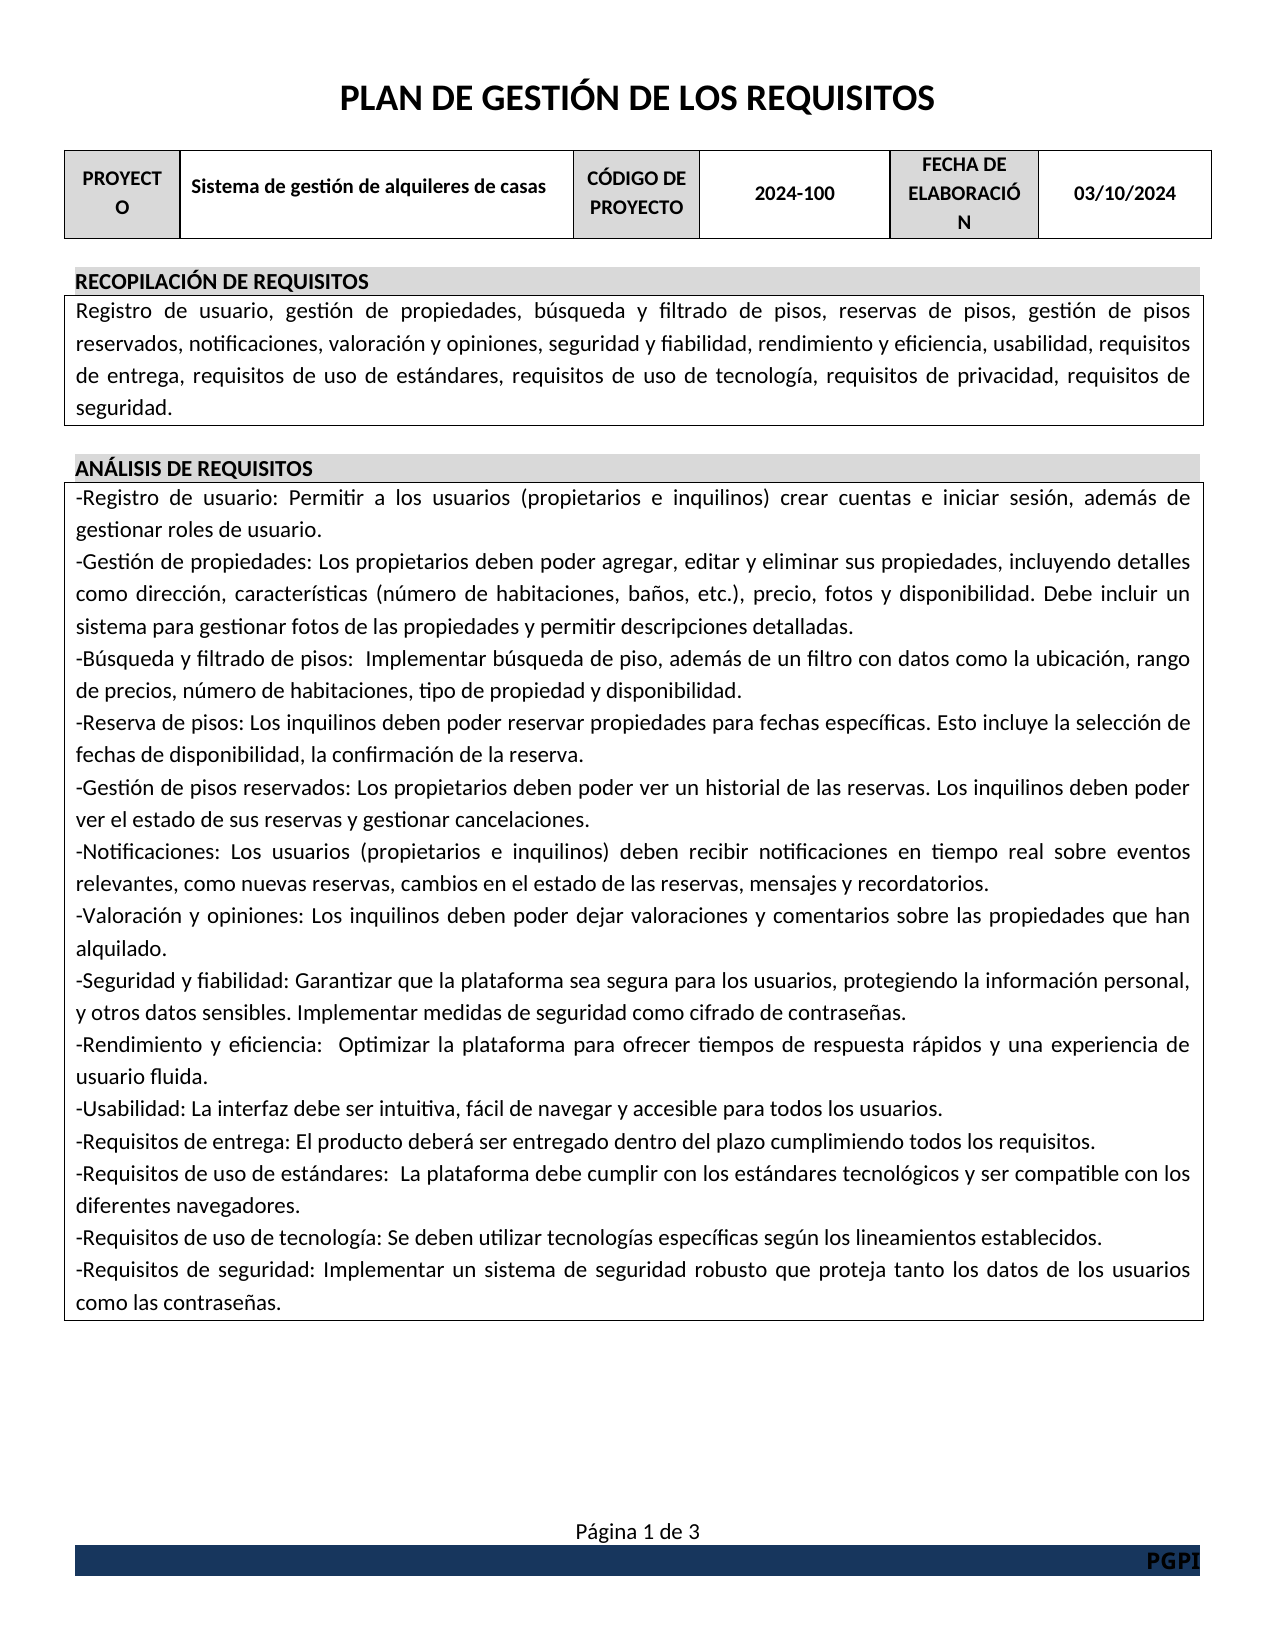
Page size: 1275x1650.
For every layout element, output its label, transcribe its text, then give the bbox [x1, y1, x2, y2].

table_header PROYECTO [65, 151, 179, 238]
table_header CÓDIGO DE PROYECTO [574, 151, 699, 238]
text ANÁLISIS DE REQUISITOS [75, 454, 1200, 482]
table_header -Registro de usuario: Permitir a los usuarios (propietarios e inquilinos) crear cuentas e iniciar sesión, además de gestionar roles de usuario. -Gestión de propiedades: Los propietarios deben poder agregar, editar y eliminar sus propiedades, incluyendo detalles como dirección, características (número de habitaciones, baños, etc.), precio, fotos y disponibilidad. Debe incluir un sistema para gestionar fotos de las propiedades y permitir descripciones detalladas. -Búsqueda y filtrado de pisos: Implementar búsqueda de piso, además de un filtro con datos como la ubicación, rango de precios, número de habitaciones, tipo de propiedad y disponibilidad. -Reserva de pisos: Los inquilinos deben poder reservar propiedades para fechas específicas. Esto incluye la selección de fechas de disponibilidad, la confirmación de la reserva. -Gestión de pisos reservados: Los propietarios deben poder ver un historial de las reservas. Los inquilinos deben poder ver el estado de sus reservas y gestionar cancelaciones. -Notificaciones: Los usuarios (propietarios e inquilinos) deben recibir notificaciones en tiempo real sobre eventos relevantes, como nuevas reservas, cambios en el estado de las reservas, mensajes y recordatorios. -Valoración y opiniones: Los inquilinos deben poder dejar valoraciones y comentarios sobre las propiedades que han alquilado. -Seguridad y fiabilidad: Garantizar que la plataforma sea segura para los usuarios, protegiendo la información personal, y otros datos sensibles. Implementar medidas de seguridad como cifrado de contraseñas. -Rendimiento y eficiencia: Optimizar la plataforma para ofrecer tiempos de respuesta rápidos y una experiencia de usuario fluida. -Usabilidad: La interfaz debe ser intuitiva, fácil de navegar y accesible para todos los usuarios. -Requisitos de entrega: El producto deberá ser entregado dentro del plazo cumplimiendo todos los requisitos. -Requisitos de uso de estándares: La plataforma debe cumplir con los estándares tecnológicos y ser compatible con los diferentes navegadores. -Requisitos de uso de tecnología: Se deben utilizar tecnologías específicas según los lineamientos establecidos. -Requisitos de seguridad: Implementar un sistema de seguridad robusto que proteja tanto los datos de los usuarios como las contraseñas. [65, 483, 1203, 1319]
table_header Sistema de gestión de alquileres de casas [181, 151, 573, 238]
table_header Registro de usuario, gestión de propiedades, búsqueda y filtrado de pisos, reservas de pisos, gestión de pisos reservados, notificaciones, valoración y opiniones, seguridad y fiabilidad, rendimiento y eficiencia, usabilidad, requisitos de entrega, requisitos de uso de estándares, requisitos de uso de tecnología, requisitos de privacidad, requisitos de seguridad. [65, 296, 1203, 425]
table_header 03/10/2024 [1039, 151, 1211, 238]
table_header 2024-100 [700, 151, 889, 238]
table_header FECHA DE ELABORACIÓN [891, 151, 1038, 238]
text RECOPILACIÓN DE REQUISITOS [75, 267, 1200, 295]
